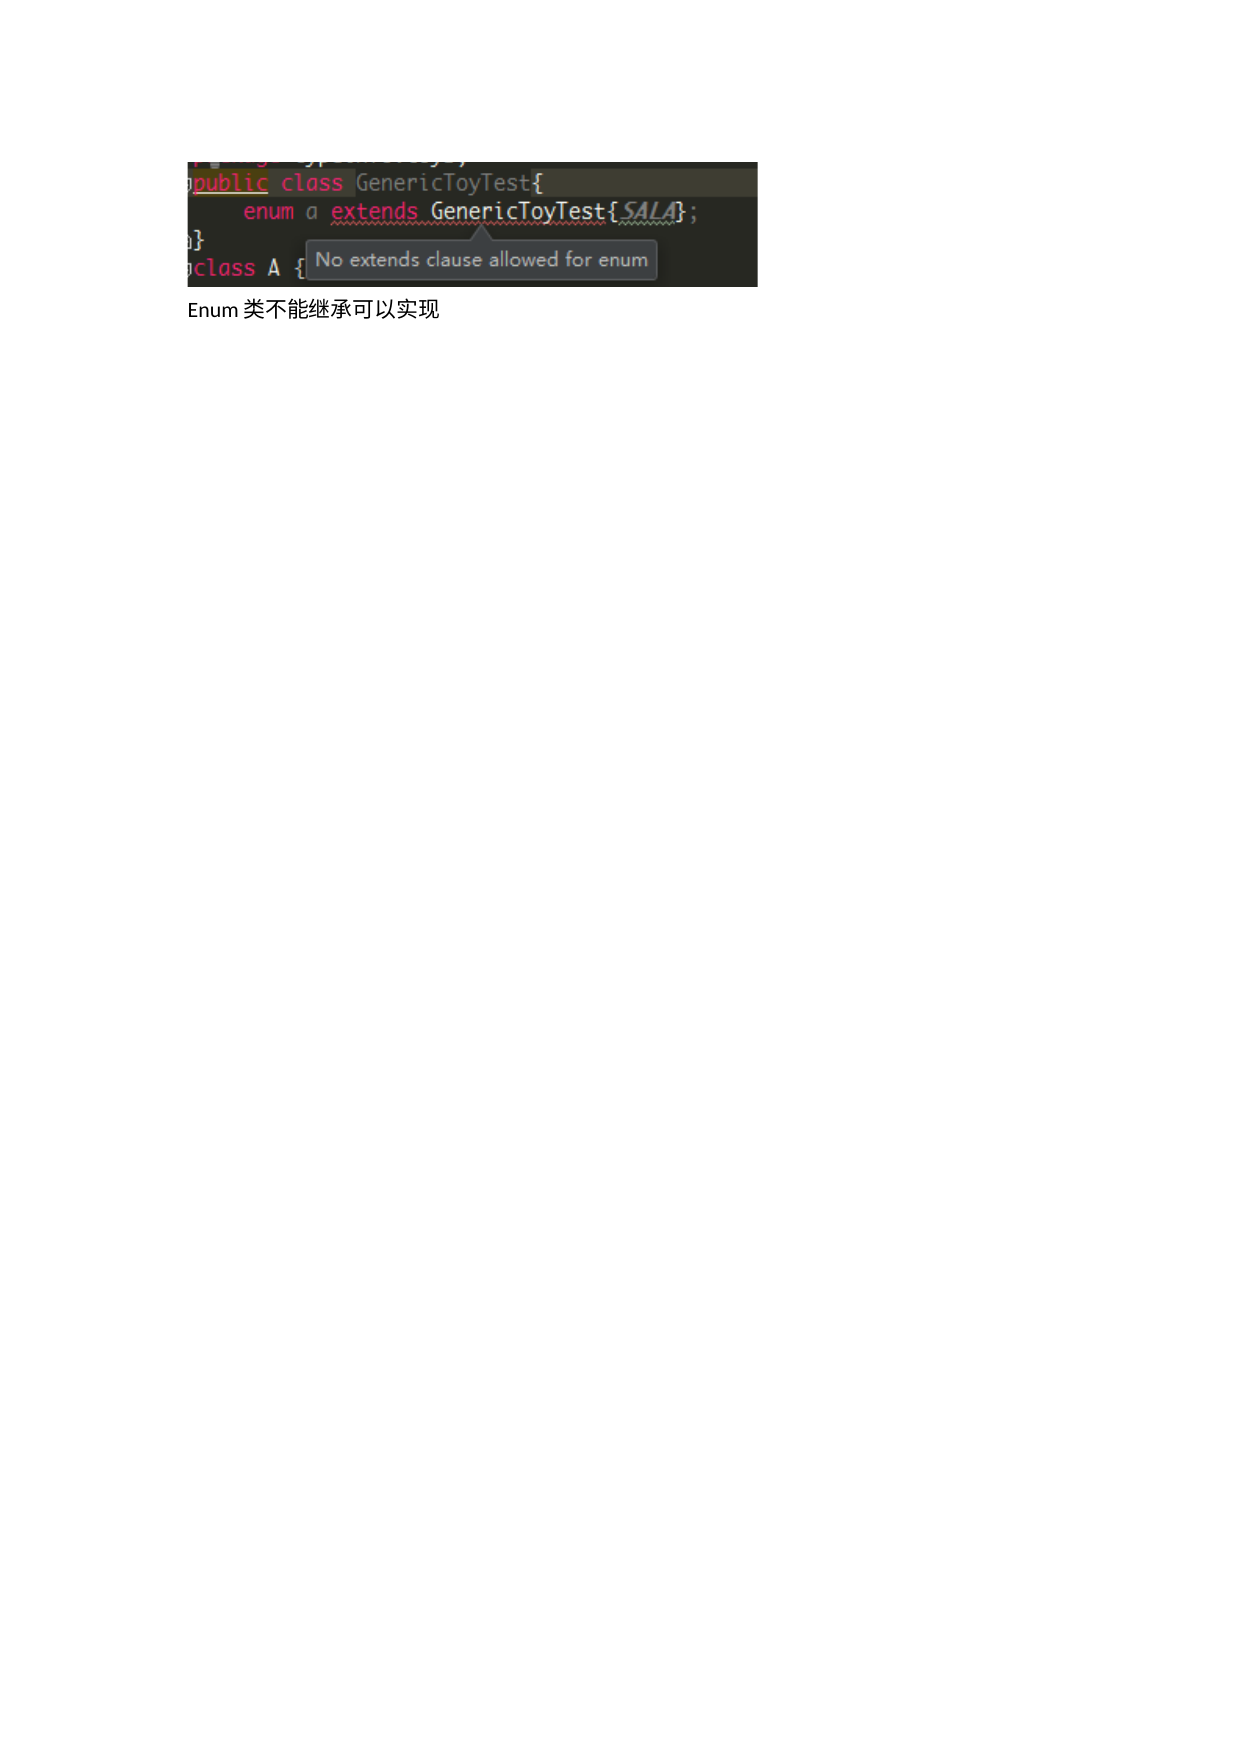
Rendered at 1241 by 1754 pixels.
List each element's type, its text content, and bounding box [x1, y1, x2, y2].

text Enum类不能继承可以实现 [187, 292, 1053, 324]
picture [187, 162, 758, 287]
